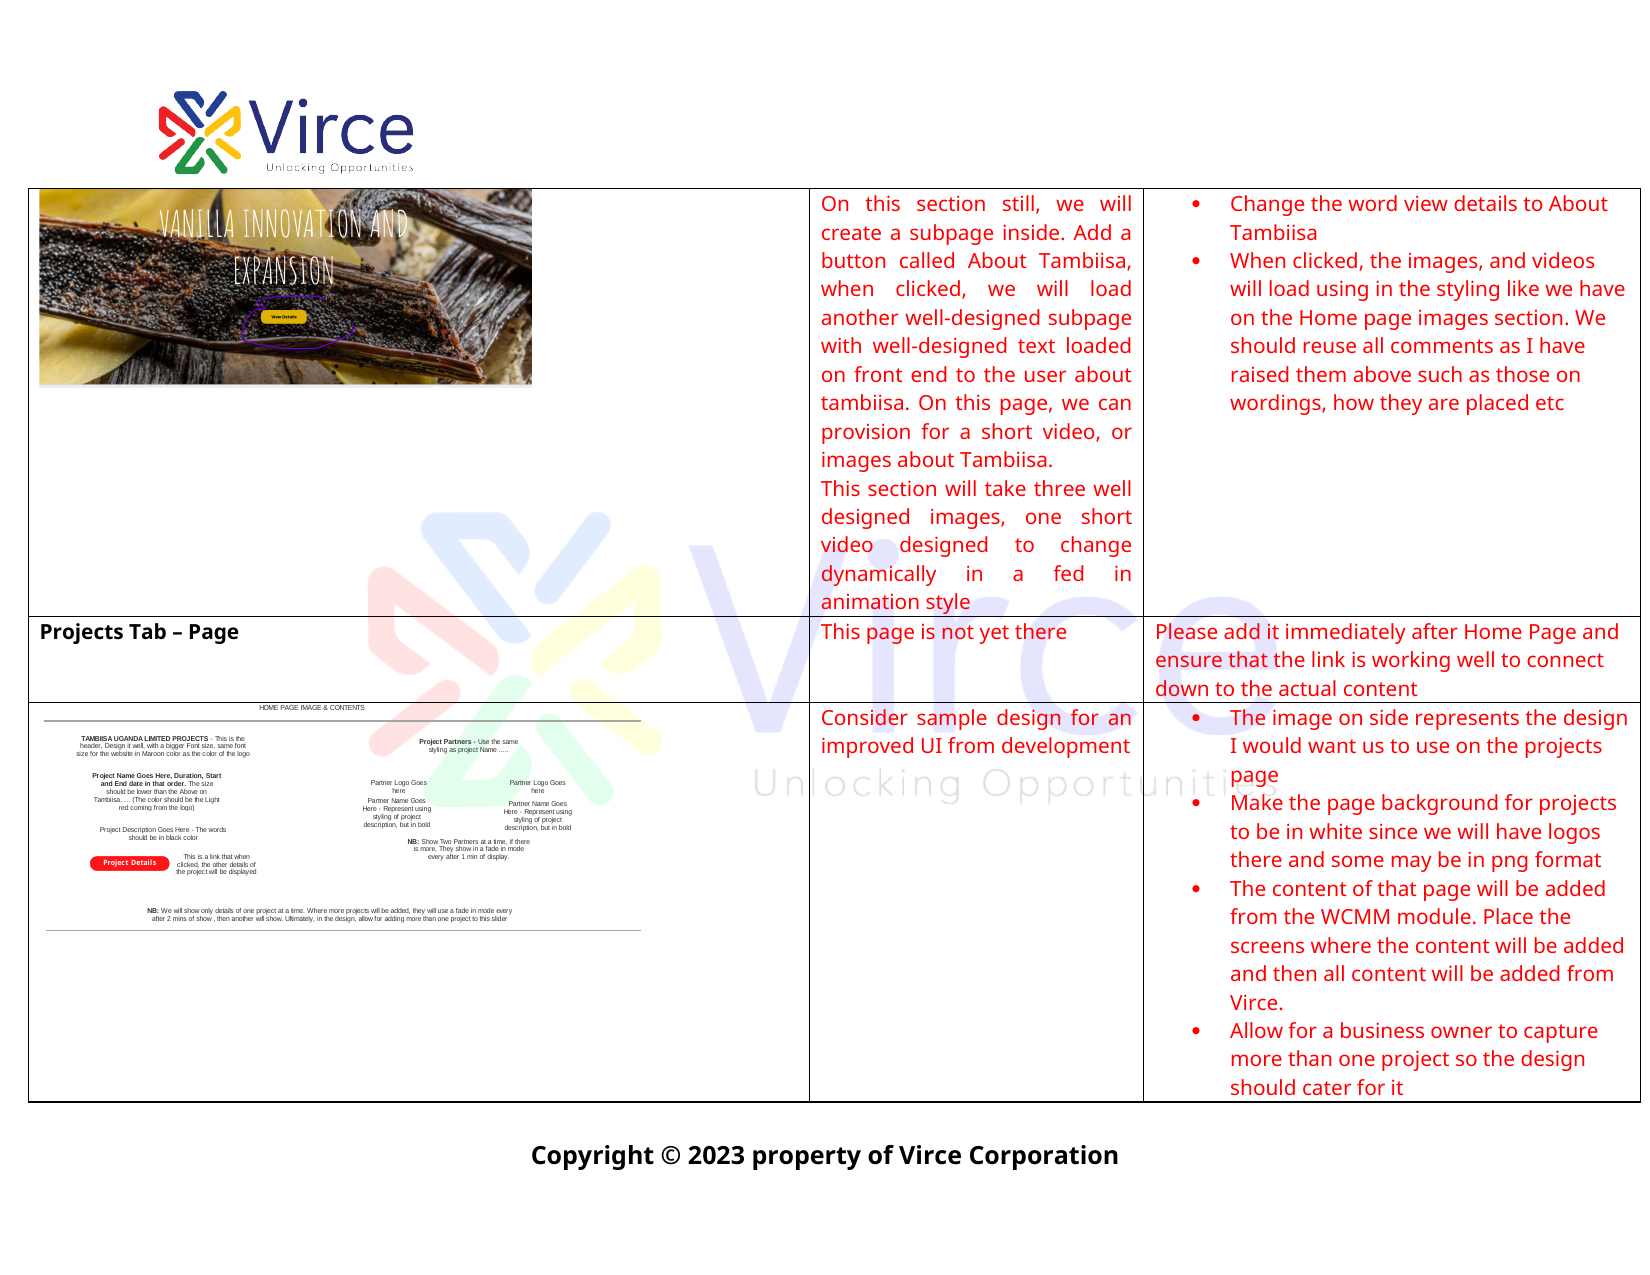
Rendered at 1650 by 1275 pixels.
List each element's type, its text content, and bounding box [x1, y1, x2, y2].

table_cell Projects Tab – Page [29, 617, 809, 702]
table_cell [29, 189, 809, 616]
table_cell Consider sample design for an improved UI from development [810, 703, 1143, 1101]
table_cell [29, 703, 809, 1101]
table_cell The image on side represents the design I would want us to use on the projects page Make the page background for projects to be in white since we will have logos there and some may be in png format The content of that page will be added from the WCMM module. Place the screens where the content will be added and then all content will be added from Virce. Allow for a business owner to capture more than one project so the design should cater for it [1144, 703, 1640, 1101]
picture [39, 189, 532, 388]
table_cell Please add it immediately after Home Page and ensure that the link is working well to connect down to the actual content [1144, 617, 1640, 702]
table_cell On this section still, we will create a subpage inside. Add a button called About Tambiisa, when clicked, we will load another well-designed subpage with well-designed text loaded on front end to the user about tambiisa. On this page, we can provision for a short video, or images about Tambiisa. This section will take three well designed images, one short video designed to change dynamically in a fed in animation style [810, 189, 1143, 616]
table_cell Change the word view details to About Tambiisa When clicked, the images, and videos will load using in the styling like we have on the Home page images section. We should reuse all comments as I have raised them above such as those on wordings, how they are placed etc [1144, 189, 1640, 616]
picture [150, 75, 423, 188]
table_cell This page is not yet there [810, 617, 1143, 702]
